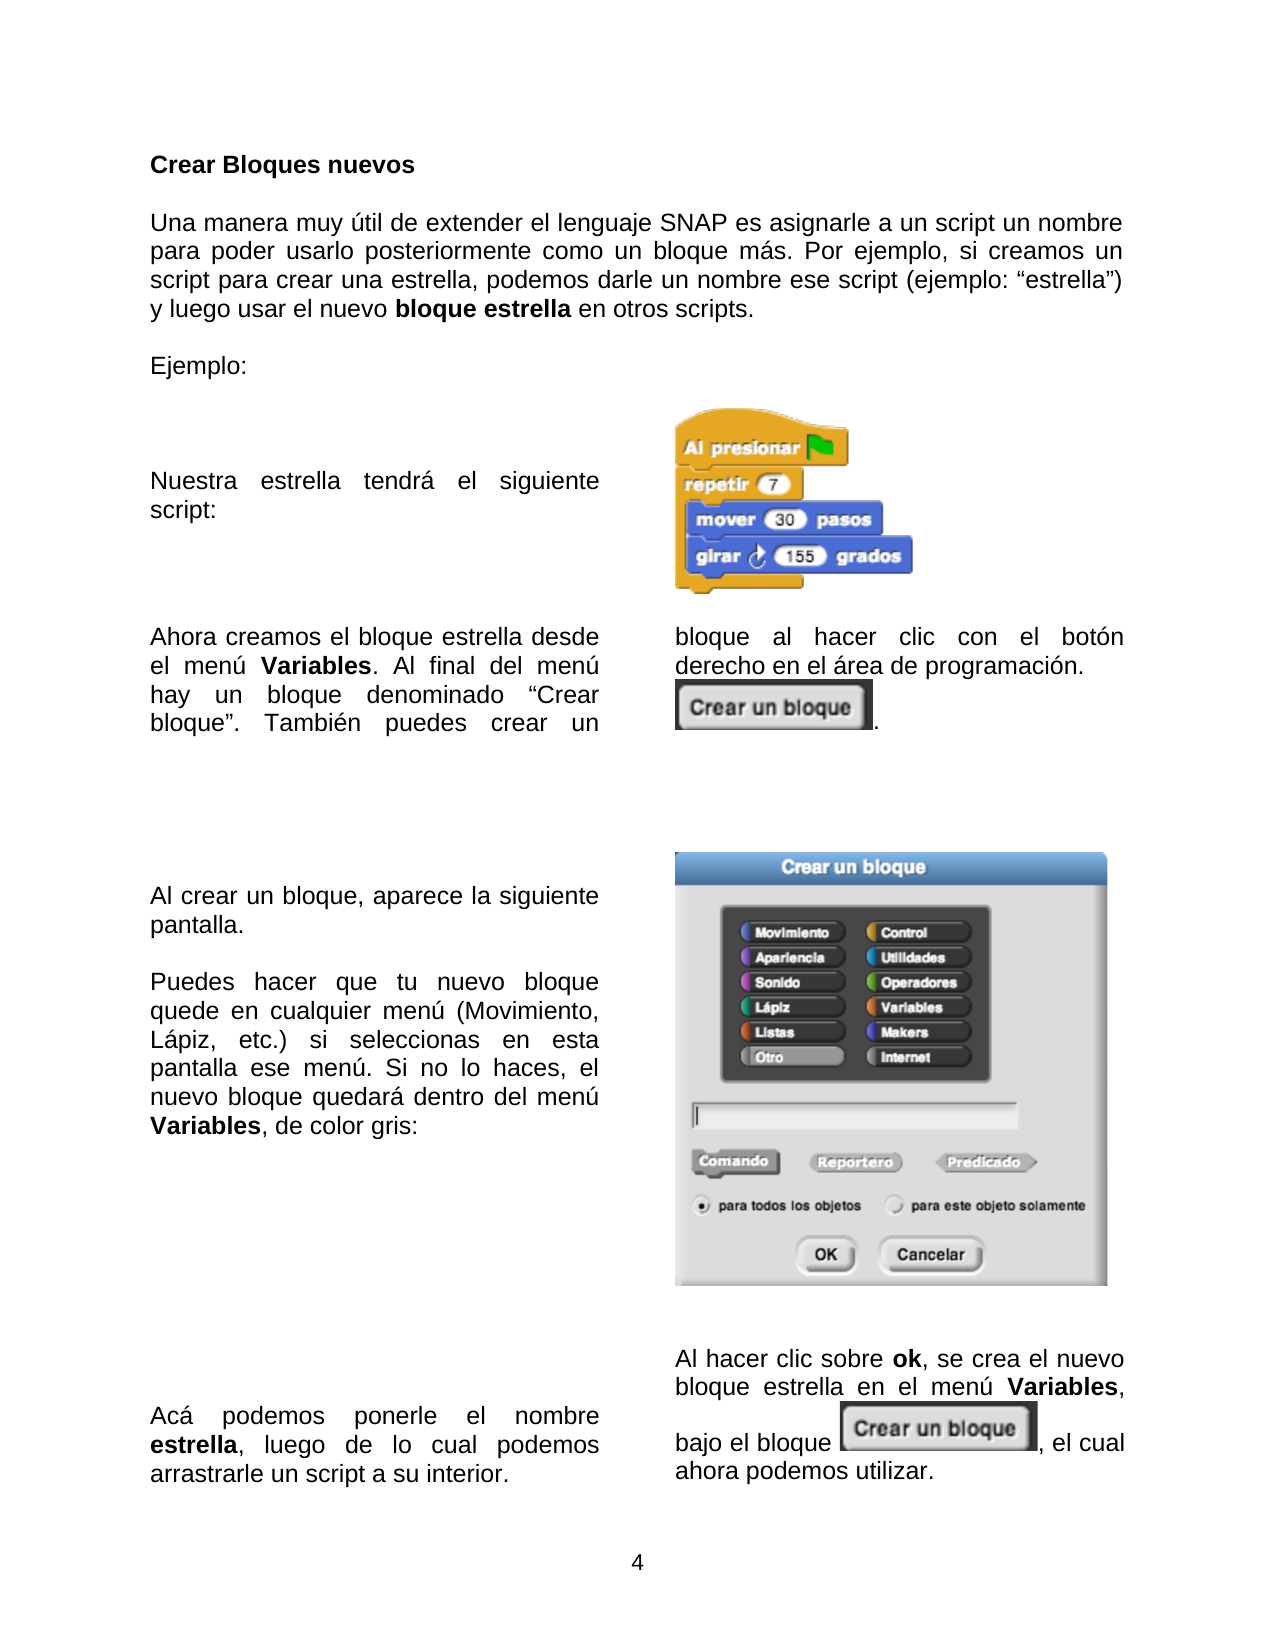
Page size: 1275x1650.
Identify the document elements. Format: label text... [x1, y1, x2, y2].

text Una manera muy útil de extender el lenguaje SNAP es asignarle a un script un nombre para poder usarlo posteriormente como un bloque más. Por ejemplo, si creamos un script para crear una estrella, podemos darle un nombre ese script (ejemplo: “estrella”) y luego usar el nuevo bloque estrella en otros scripts. [150, 207, 1125, 322]
picture [839, 1401, 1038, 1451]
text Nuestra estrella tendrá el siguiente script: [150, 466, 600, 524]
text Acá podemos ponerle el nombre estrella, luego de lo cual podemos arrastrarle un script a su interior. [150, 1401, 600, 1487]
text Al hacer clic sobre ok, se crea el nuevo bloque estrella en el menú Variables, bajo el bloque , el cual ahora podemos utilizar. [675, 1343, 1125, 1485]
picture [675, 679, 873, 730]
text Al crear un bloque, aparece la siguiente pantalla. [150, 881, 600, 938]
picture [675, 852, 1108, 1286]
text Puedes hacer que tu nuevo bloque quede en cualquier menú (Movimiento, Lápiz, etc.) si seleccionas en esta pantalla ese menú. Si no lo haces, el nuevo bloque quedará dentro del menú Variables, de color gris: [150, 967, 600, 1140]
text Ejemplo: [150, 351, 1125, 380]
text Ahora creamos el bloque estrella desde el menú Variables. Al final del menú hay un bloque denominado “Crear bloque”. También puedes crear un bloque al hacer clic con el botón derecho en el área de programación. [150, 622, 600, 737]
text Ahora creamos el bloque estrella desde el menú Variables. Al final del menú hay un bloque denominado “Crear bloque”. También puedes crear un bloque al hacer clic con el botón derecho en el área de programación. [675, 622, 1125, 680]
text Crear Bloques nuevos [150, 150, 1125, 179]
picture [675, 408, 913, 594]
